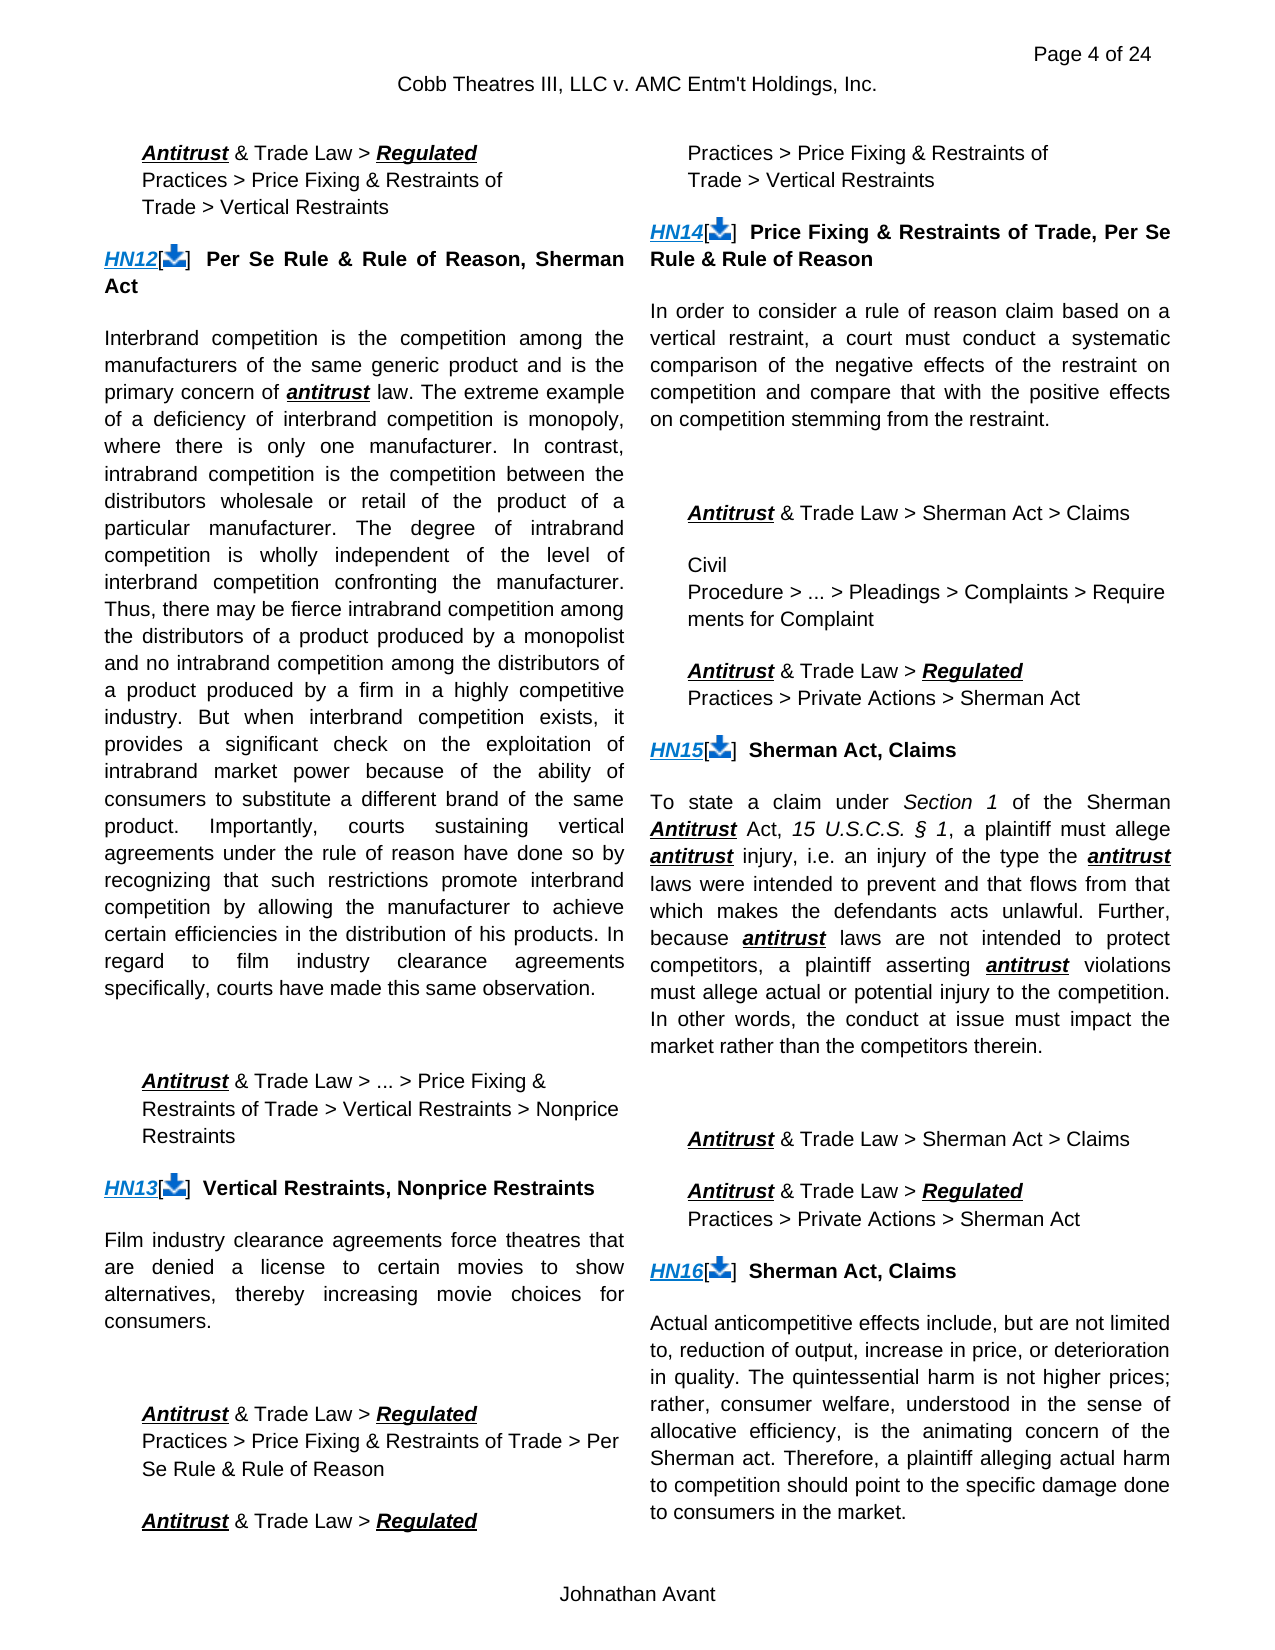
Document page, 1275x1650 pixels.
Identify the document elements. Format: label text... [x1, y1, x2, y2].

text Antitrust & Trade Law > Regulated Practices > Price Fixing & Restraints of Trade > Vertical Restraints [142, 1505, 625, 1532]
text HN12[] Per Se Rule & Rule of Reason, Sherman Act [104, 244, 625, 298]
text In order to consider a rule of reason claim based on a vertical restraint, a court must conduct a systematic comparison of the negative effects of the restraint on competition and compare that with the positive effects on competition stemming from the restraint. [650, 296, 1171, 431]
text Antitrust & Trade Law > Regulated Practices > Price Fixing & Restraints of Trade > Vertical Restraints [687, 137, 1171, 192]
text Antitrust & Trade Law > Regulated Practices > Private Actions > Sherman Act [687, 1176, 1171, 1230]
picture [163, 1173, 186, 1196]
text Interbrand competition is the competition among the manufacturers of the same generic product and is the primary concern of antitrust law. The extreme example of a deficiency of interbrand competition is monopoly, where there is only one manufacturer. In contrast, intrabrand competition is the competition between the distributors wholesale or retail of the product of a particular manufacturer. The degree of intrabrand competition is wholly independent of the level of interbrand competition confronting the manufacturer. Thus, there may be fierce intrabrand competition among the distributors of a product produced by a monopolist and no intrabrand competition among the distributors of a product produced by a firm in a highly competitive industry. But when interbrand competition exists, it provides a significant check on the exploitation of intrabrand market power because of the ability of consumers to substitute a different brand of the same product. Importantly, courts sustaining vertical agreements under the rule of reason have done so by recognizing that such restrictions promote interbrand competition by allowing the manufacturer to achieve certain efficiencies in the distribution of his products. In regard to film industry clearance agreements specifically, courts have made this same observation. [104, 323, 625, 1000]
text Civil Procedure > ... > Pleadings > Complaints > Requirements for Complaint [687, 549, 1171, 631]
text Antitrust & Trade Law > Regulated Practices > Price Fixing & Restraints of Trade > Per Se Rule & Rule of Reason [142, 1399, 625, 1480]
text Film industry clearance agreements force theatres that are denied a license to certain movies to show alternatives, thereby increasing movie choices for consumers. [104, 1224, 625, 1333]
text Actual anticompetitive effects include, but are not limited to, reduction of output, increase in price, or deterioration in quality. The quintessential harm is not higher prices; rather, consumer welfare, understood in the sense of allocative efficiency, is the animating concern of the Sherman act. Therefore, a plaintiff alleging actual harm to competition should point to the specific damage done to consumers in the market. [650, 1307, 1171, 1524]
text Antitrust & Trade Law > Regulated Practices > Private Actions > Sherman Act [687, 656, 1171, 710]
text Antitrust & Trade Law > Sherman Act > Claims [687, 497, 1171, 524]
text HN15[] Sherman Act, Claims [650, 735, 1171, 762]
text HN14[] Price Fixing & Restraints of Trade, Per Se Rule & Rule of Reason [650, 217, 1171, 271]
picture [709, 1256, 731, 1278]
text Antitrust & Trade Law > ... > Price Fixing & Restraints of Trade > Vertical Restraints > Nonprice Restraints [142, 1066, 625, 1147]
text To state a claim under Section 1 of the Sherman Antitrust Act, 15 U.S.C.S. § 1, a plaintiff must allege antitrust injury, i.e. an injury of the type the antitrust laws were intended to prevent and that flows from that which makes the defendants acts unlawful. Further, because antitrust laws are not intended to protect competitors, a plaintiff asserting antitrust violations must allege actual or potential injury to the competition. In other words, the conduct at issue must impact the market rather than the competitors therein. [650, 787, 1171, 1058]
text Antitrust & Trade Law > Sherman Act > Claims [687, 1124, 1171, 1151]
picture [709, 217, 731, 240]
picture [163, 244, 186, 267]
text HN16[] Sherman Act, Claims [650, 1255, 1171, 1282]
text Antitrust & Trade Law > Regulated Practices > Price Fixing & Restraints of Trade > Vertical Restraints [142, 137, 625, 219]
picture [709, 735, 731, 758]
text HN13[] Vertical Restraints, Nonprice Restraints [104, 1172, 625, 1199]
